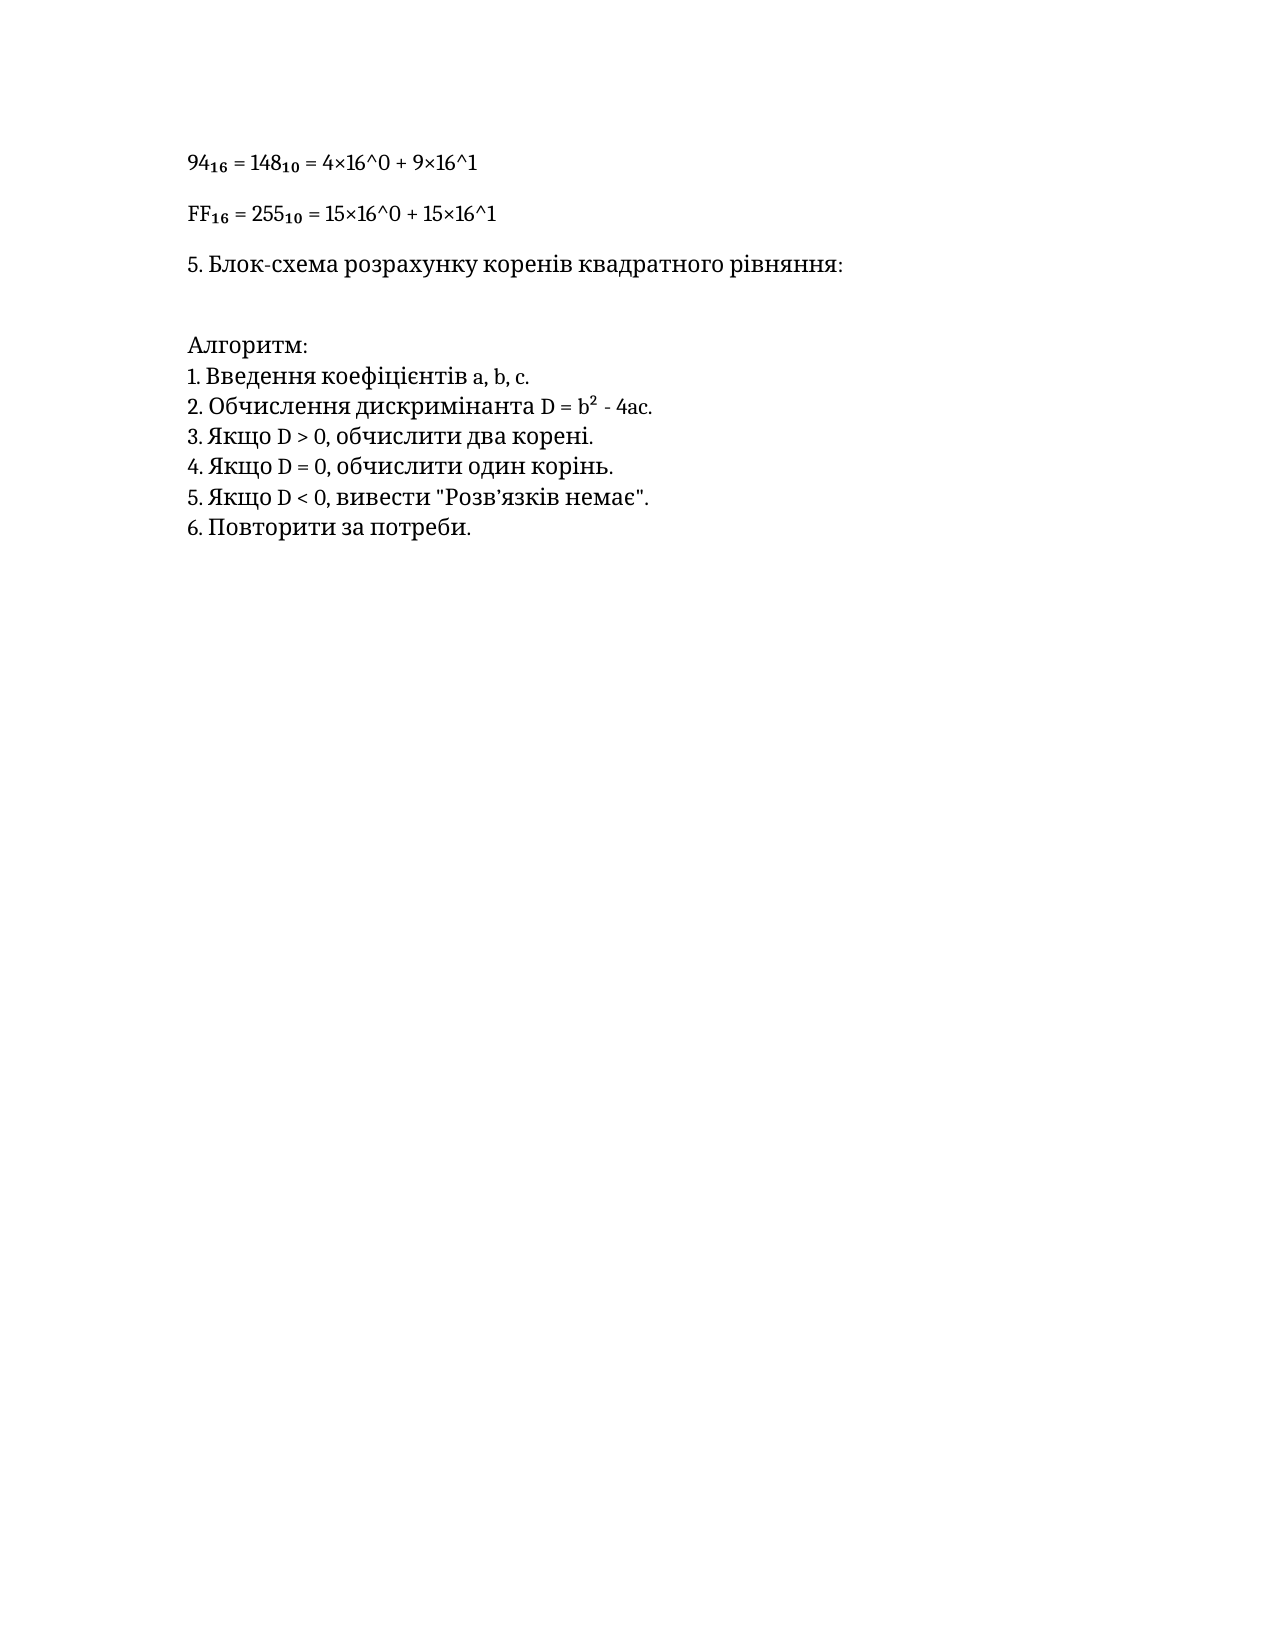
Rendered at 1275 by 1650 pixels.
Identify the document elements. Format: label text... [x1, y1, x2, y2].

text 5. Блок-схема розрахунку коренів квадратного рівняння: [187, 252, 1087, 278]
text FF₁₆ = 255₁₀ = 15×16^0 + 15×16^1 [187, 201, 1087, 227]
text Алгоритм: 1. Введення коефіцієнтів a, b, c. 2. Обчислення дискримінанта D = b² - 4ac. 3. Якщо D > 0, обчислити два корені. 4. Якщо D = 0, обчислити один корінь. 5. Якщо D < 0, вивести "Розв’язків немає". 6. Повторити за потреби. [187, 303, 1087, 571]
text 94₁₆ = 148₁₀ = 4×16^0 + 9×16^1 [187, 150, 1087, 176]
